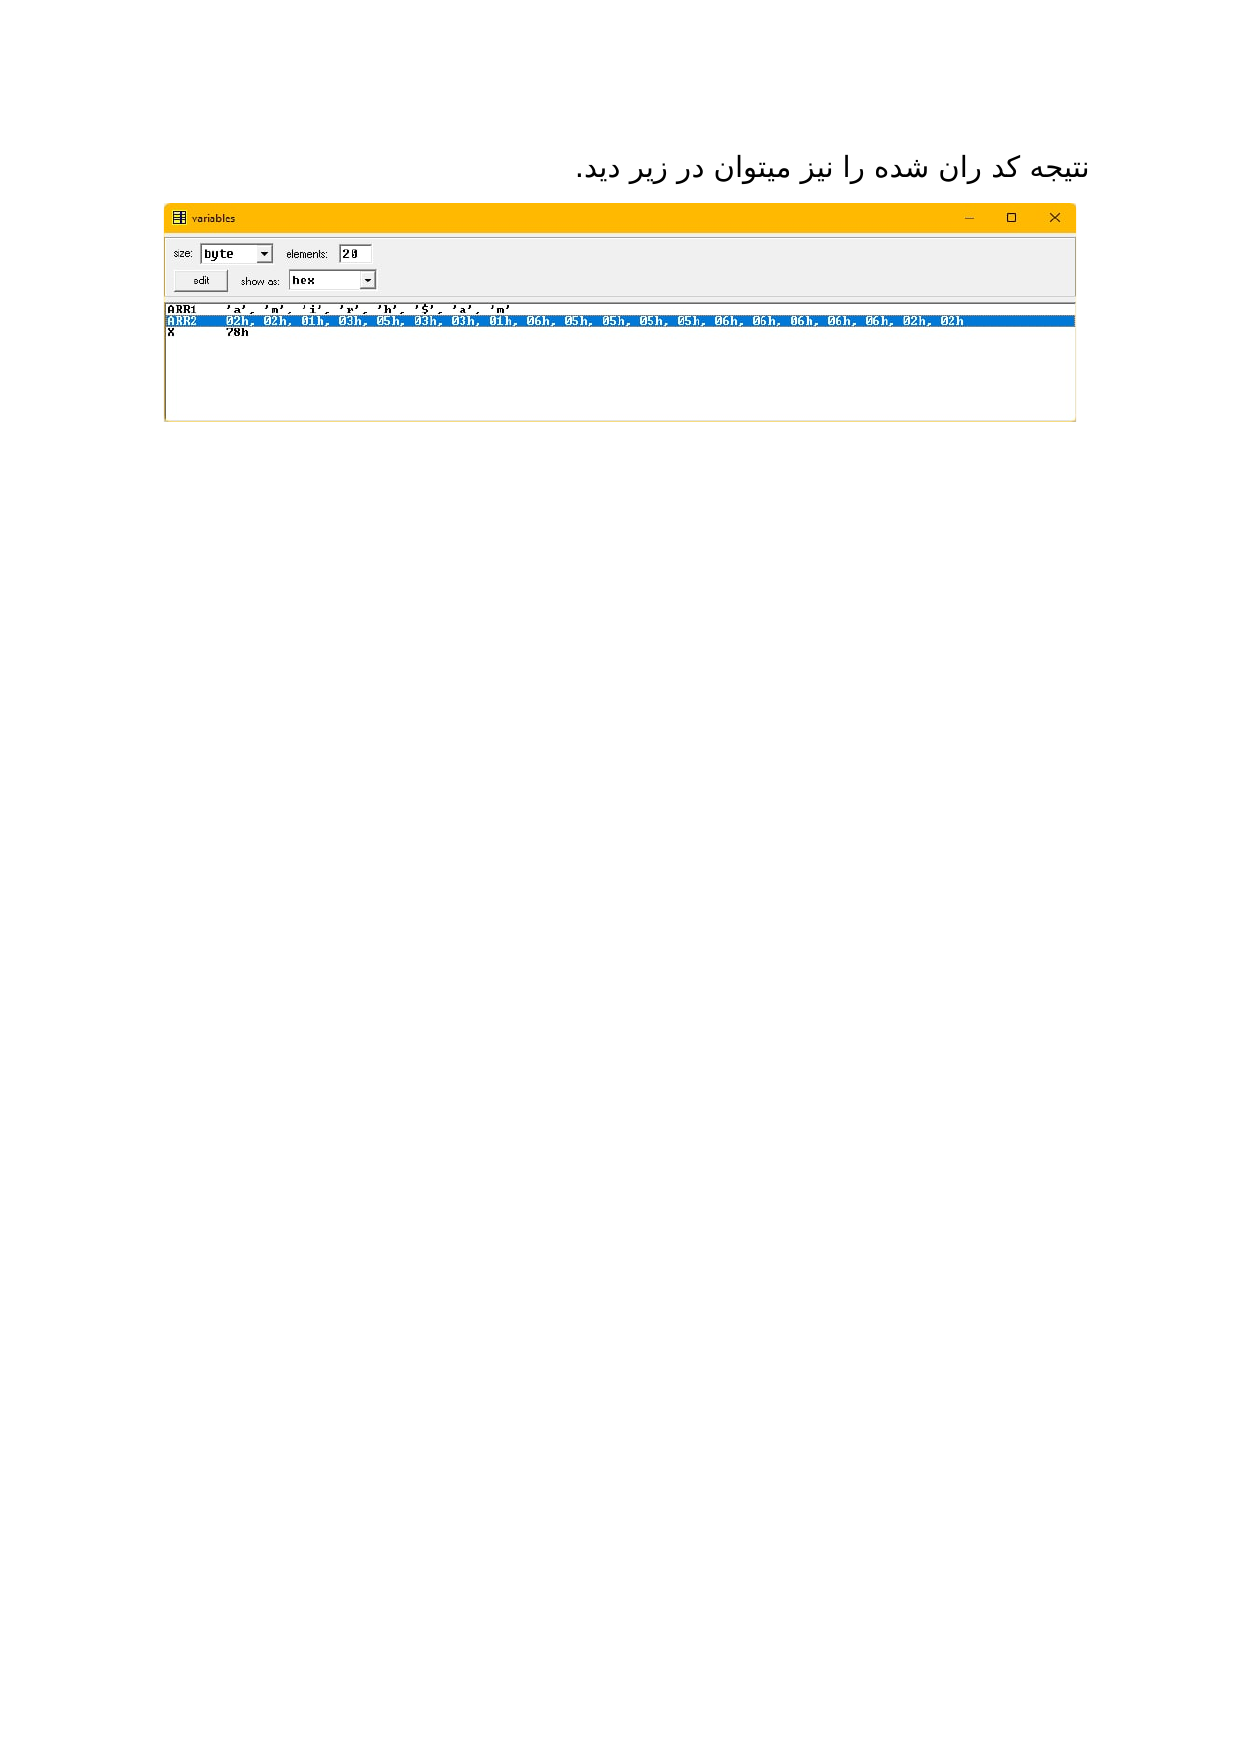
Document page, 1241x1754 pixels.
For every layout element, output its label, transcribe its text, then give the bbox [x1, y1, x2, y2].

text نتیجه کد ران شده را نیز میتوان در زیر دید. [150, 150, 1090, 184]
picture [163, 203, 1077, 422]
